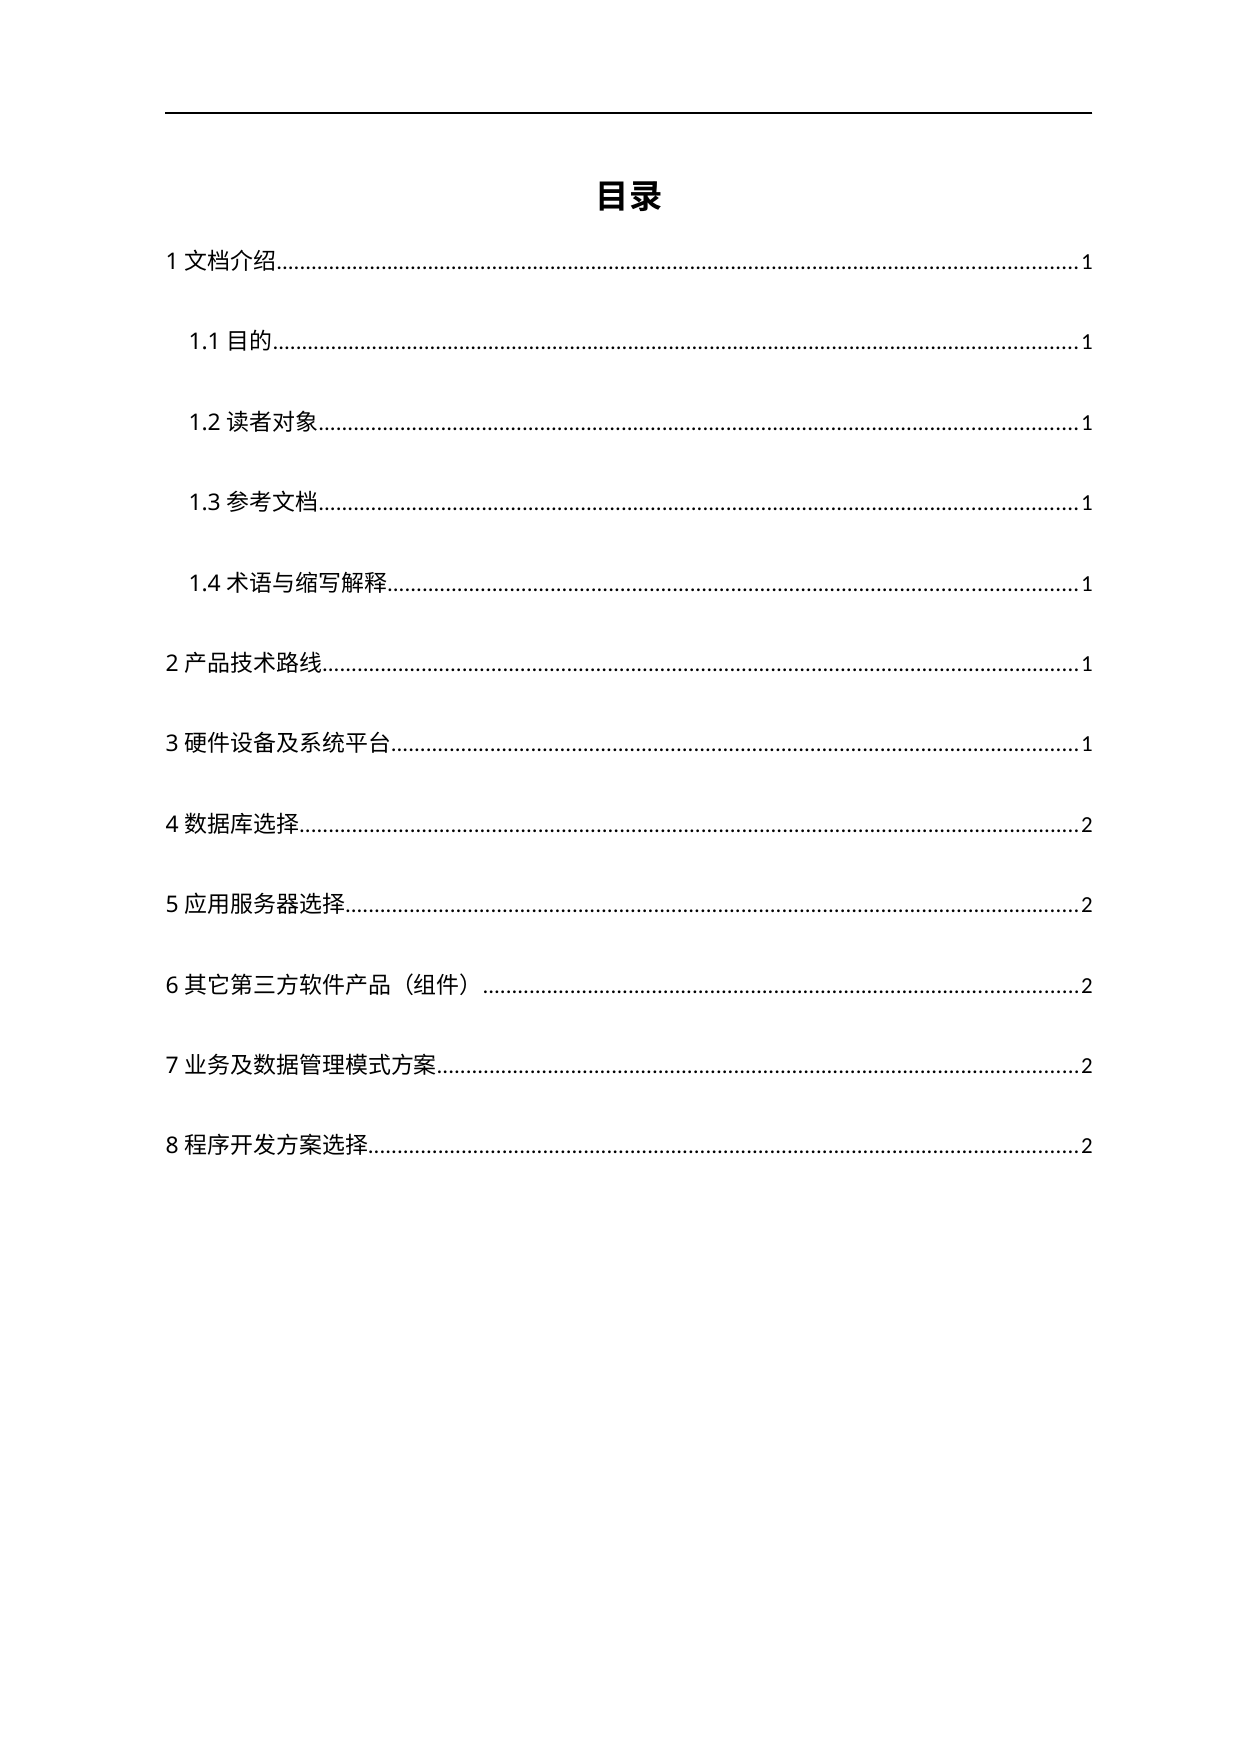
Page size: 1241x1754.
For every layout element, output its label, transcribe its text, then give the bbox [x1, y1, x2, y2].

text 5 应用服务器选择 2 [165, 870, 1092, 935]
text 1.1 目的 1 [188, 307, 1092, 372]
text 6 其它第三方软件产品（组件） 2 [165, 951, 1092, 1016]
text 2 产品技术路线 1 [165, 629, 1092, 694]
text 3 硬件设备及系统平台 1 [165, 709, 1092, 774]
text 8 程序开发方案选择 2 [165, 1112, 1092, 1177]
text 7 业务及数据管理模式方案 2 [165, 1031, 1092, 1096]
text 1.4 术语与缩写解释 1 [188, 549, 1092, 614]
text 1.2 读者对象 1 [188, 388, 1092, 453]
text 4 数据库选择 2 [165, 790, 1092, 855]
text 目录 [165, 162, 1092, 227]
text 1 文档介绍 1 [165, 227, 1092, 292]
text 1.3 参考文档 1 [188, 468, 1092, 533]
